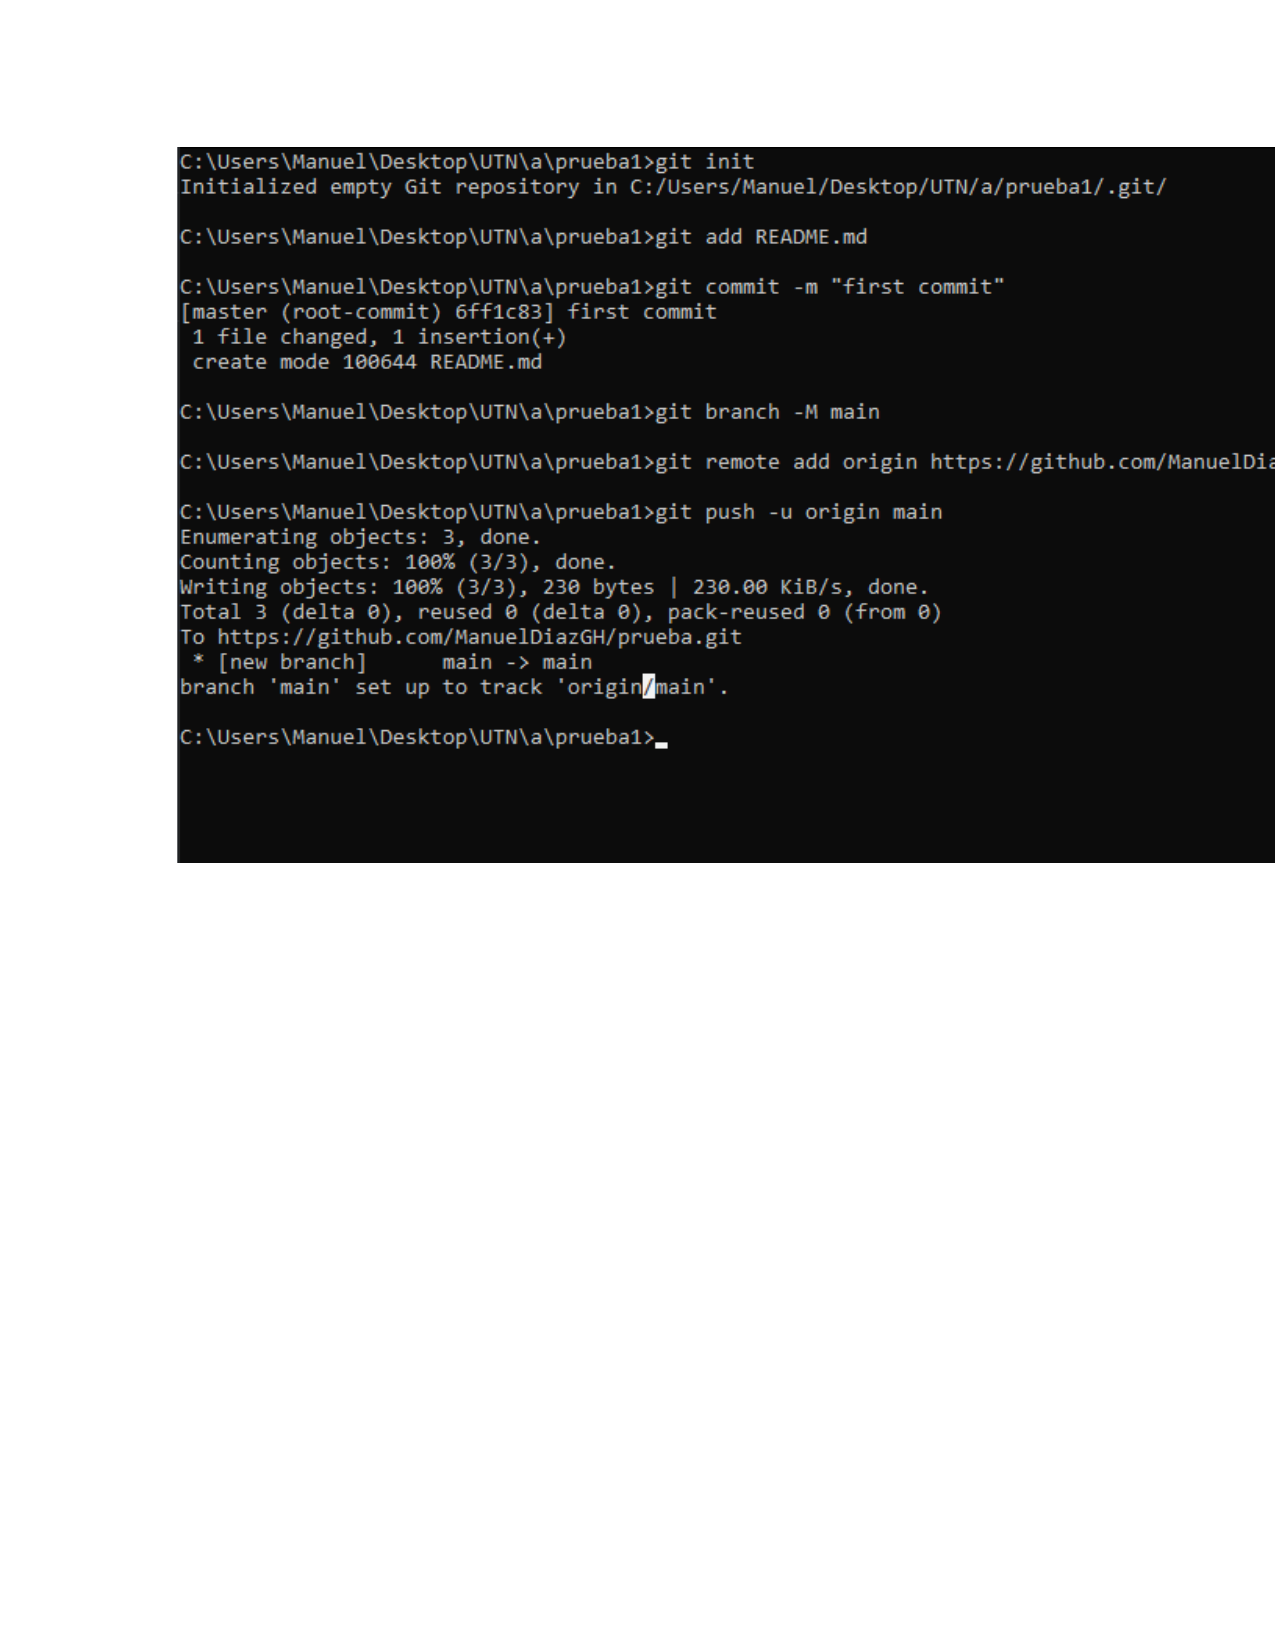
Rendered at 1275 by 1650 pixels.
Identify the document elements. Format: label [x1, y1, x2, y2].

picture [177, 147, 1275, 863]
